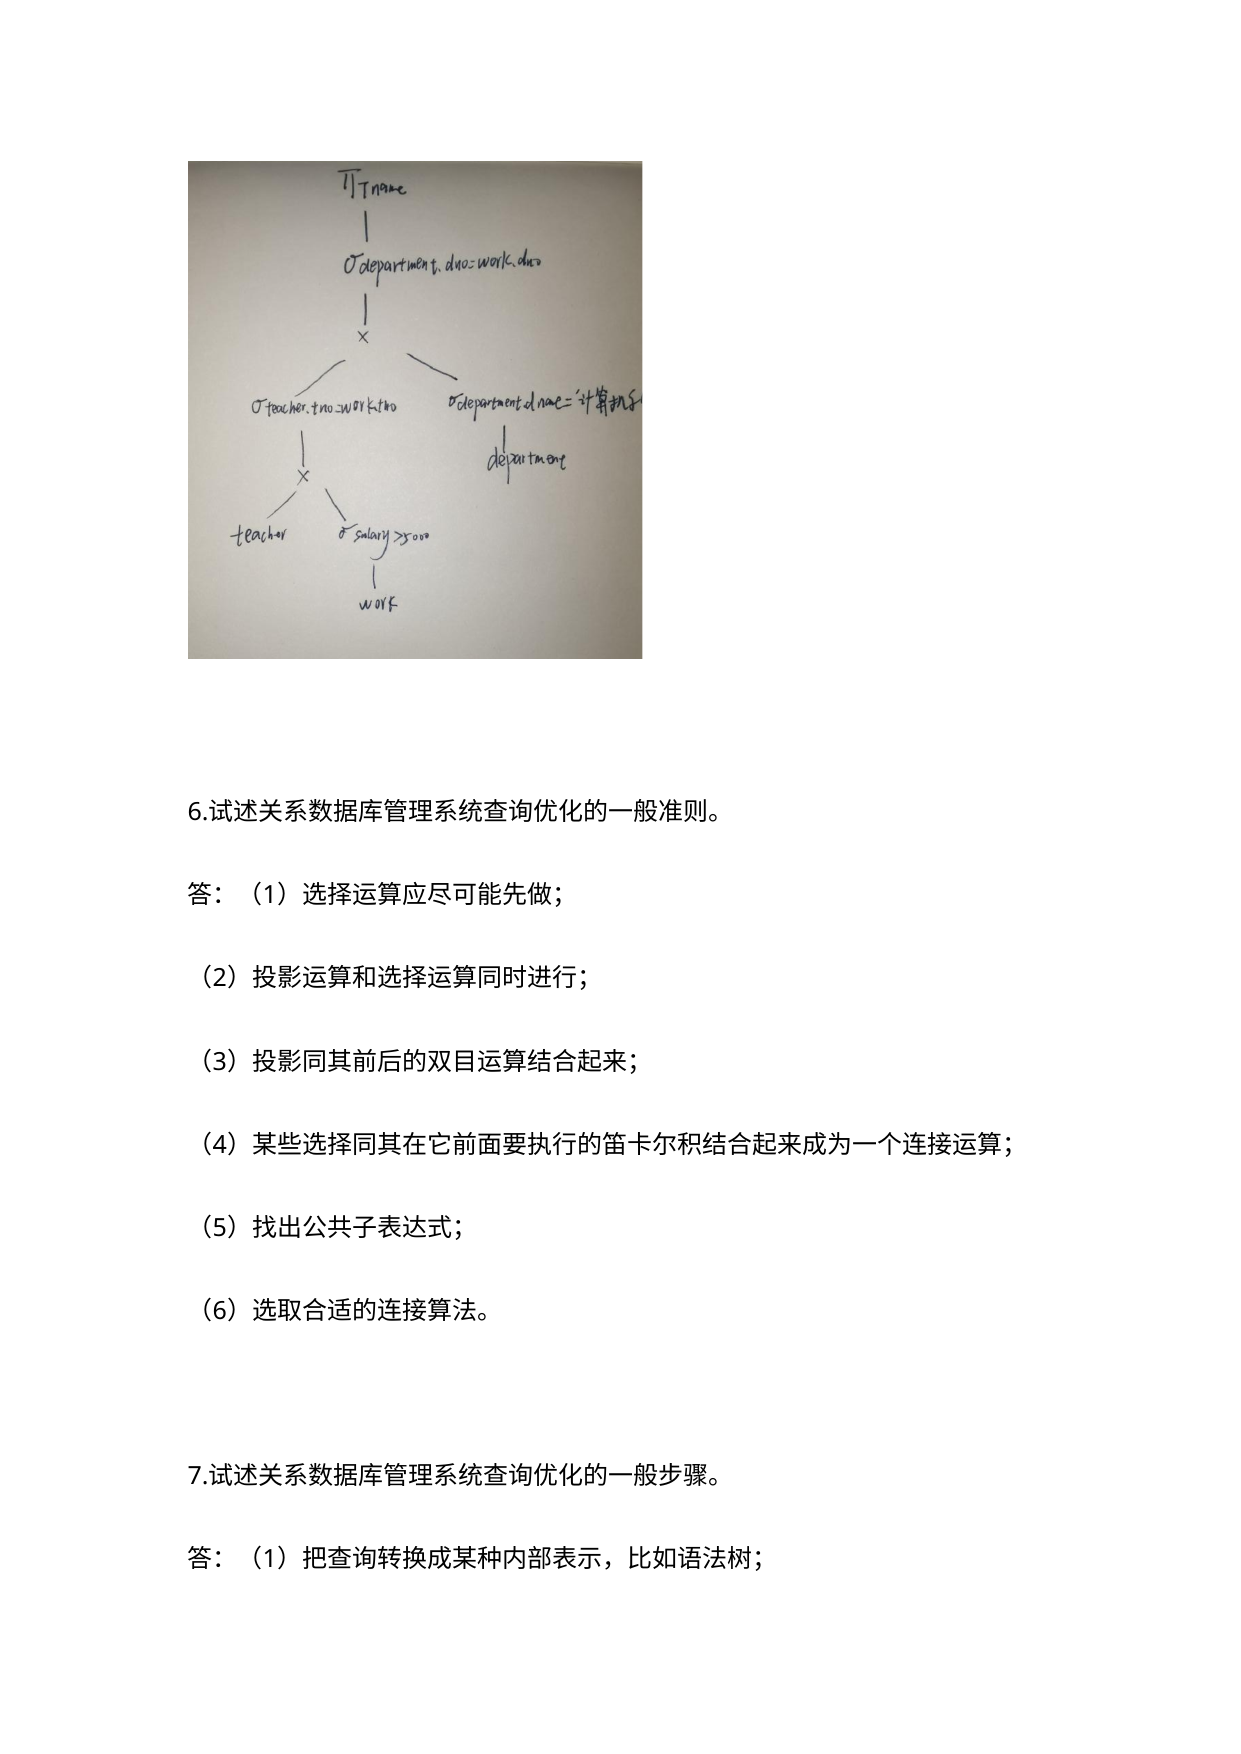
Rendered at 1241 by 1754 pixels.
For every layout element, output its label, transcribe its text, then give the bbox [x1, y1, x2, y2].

text 7.试述关系数据库管理系统查询优化的一般步骤。 [187, 1441, 1053, 1506]
text （2）投影运算和选择运算同时进行； [187, 943, 1053, 1008]
picture [188, 161, 643, 659]
text 答：（1）选择运算应尽可能先做； [187, 860, 1053, 925]
text （5）找出公共子表达式； [187, 1193, 1053, 1258]
text 6.试述关系数据库管理系统查询优化的一般准则。 [187, 777, 1053, 842]
text （3）投影同其前后的双目运算结合起来； [187, 1027, 1053, 1092]
text （4）某些选择同其在它前面要执行的笛卡尔积结合起来成为一个连接运算； [187, 1110, 1053, 1175]
text 答：（1）把查询转换成某种内部表示，比如语法树； [187, 1524, 1053, 1589]
text （6）选取合适的连接算法。 [187, 1276, 1053, 1341]
